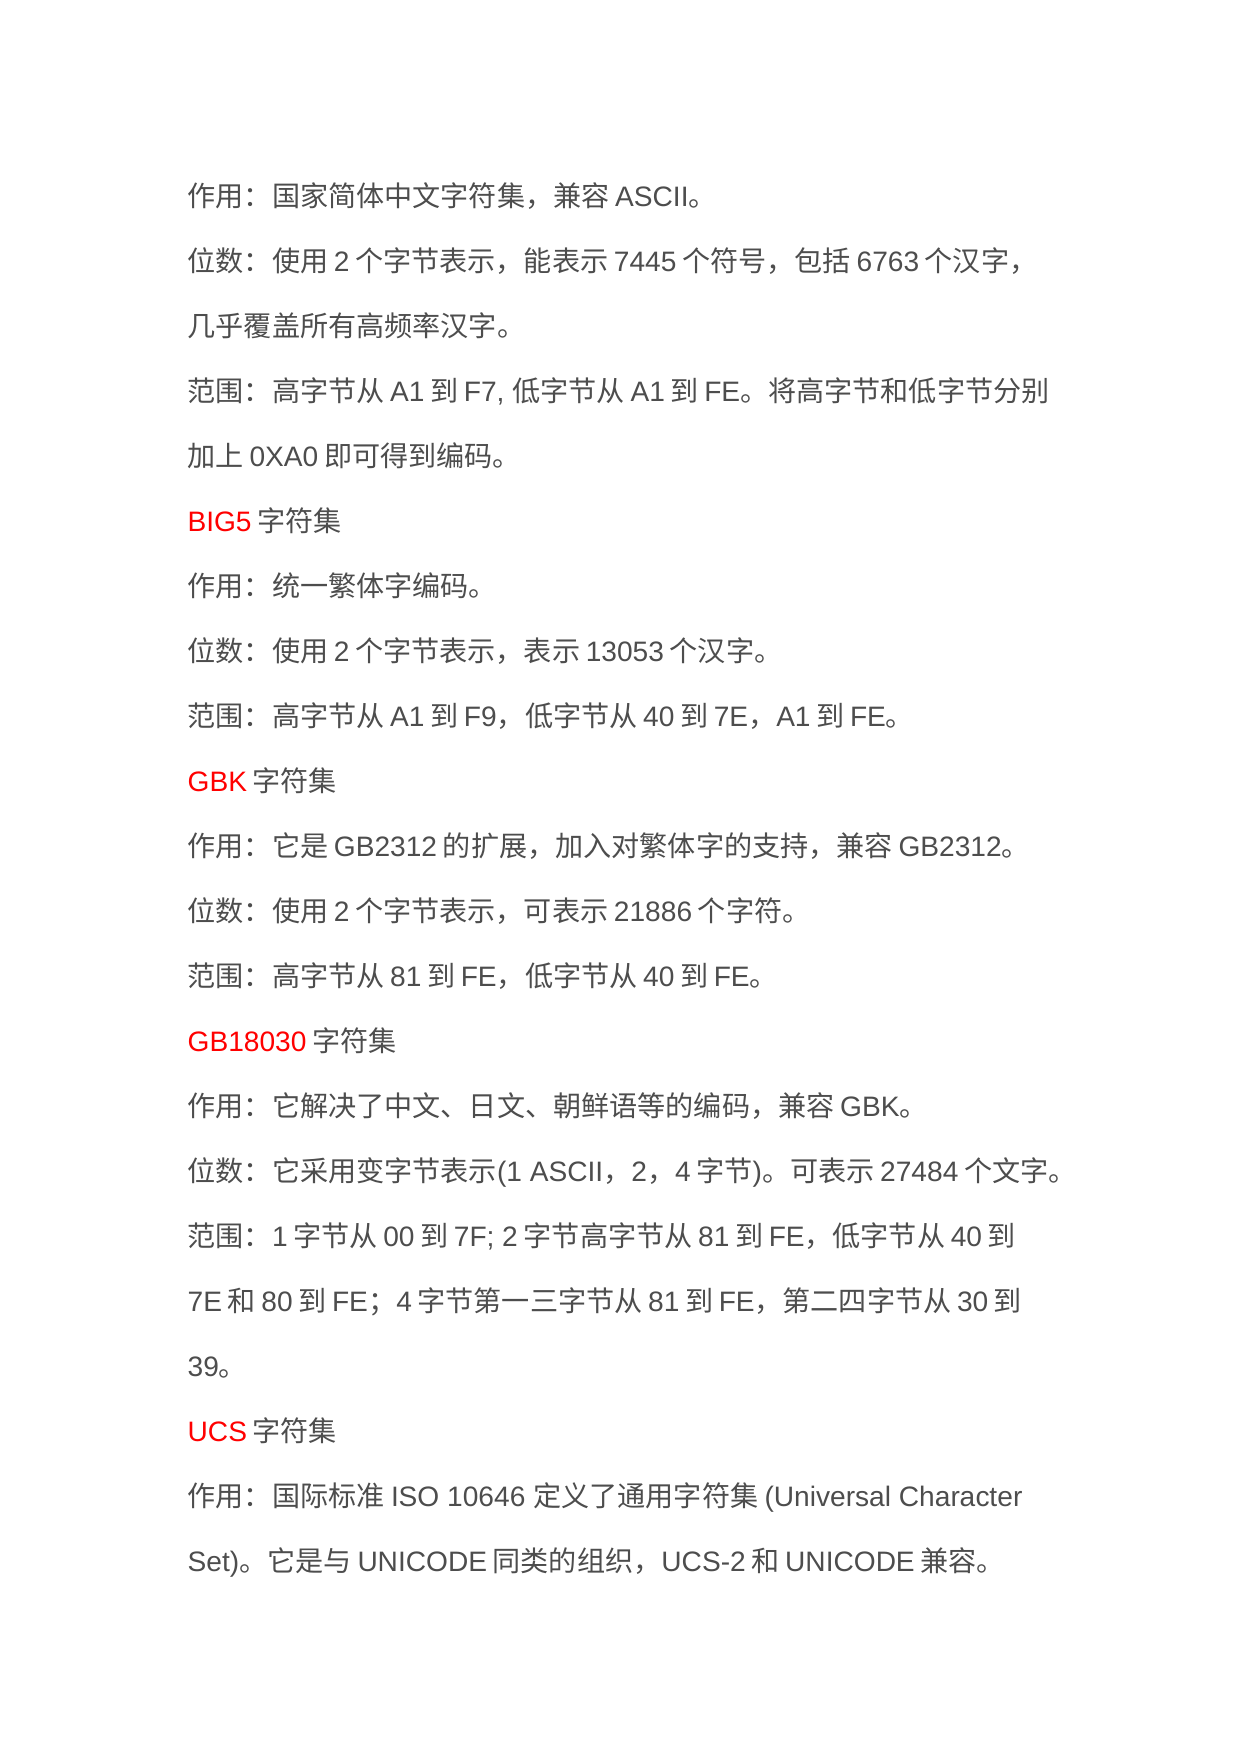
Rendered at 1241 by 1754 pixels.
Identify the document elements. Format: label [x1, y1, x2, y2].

text [187, 162, 1053, 1592]
